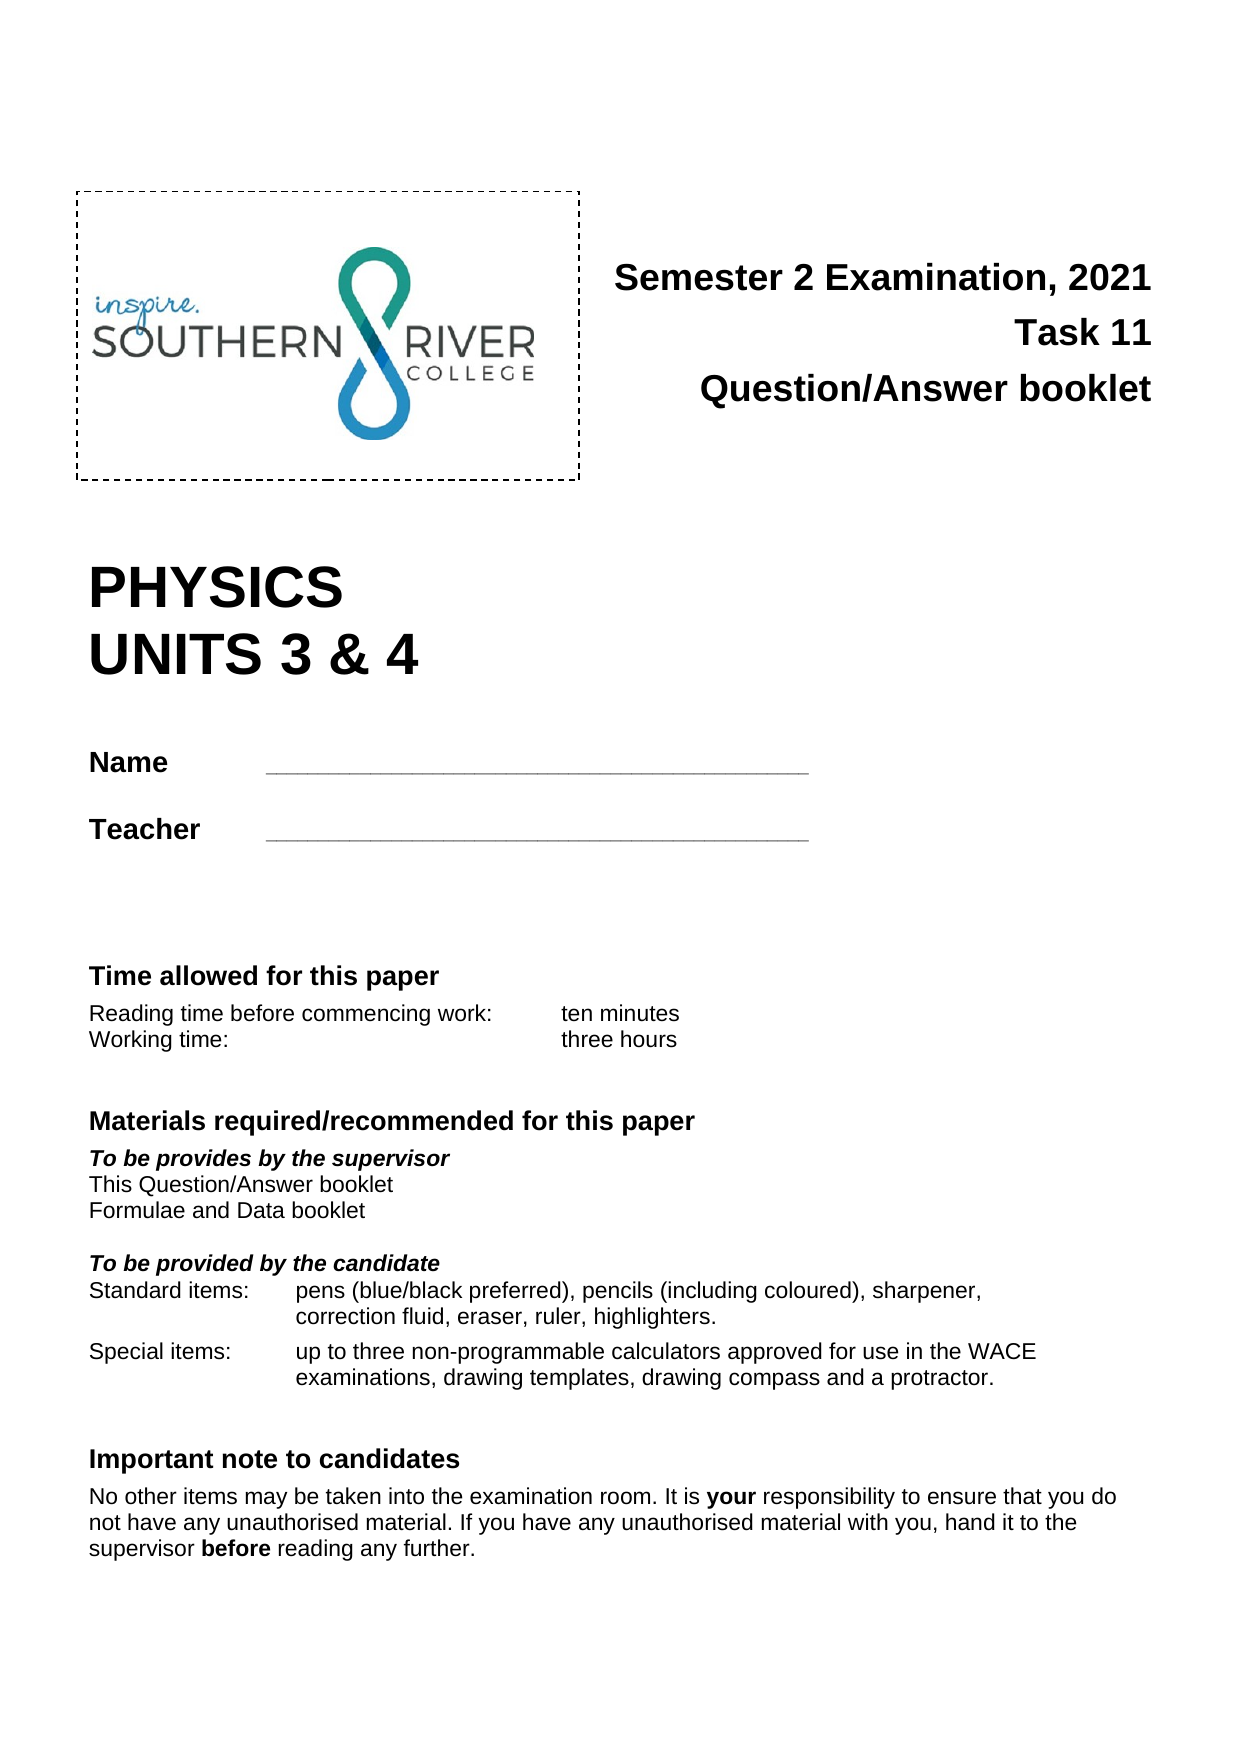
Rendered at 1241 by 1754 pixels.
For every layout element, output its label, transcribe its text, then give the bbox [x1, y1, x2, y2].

text Name ____________________________________________________ [89, 744, 1152, 778]
text correction fluid, eraser, ruler, highlighters. [295, 1303, 1152, 1329]
text Important note to candidates [89, 1443, 1152, 1474]
text Working time: three hours [89, 1026, 1152, 1052]
text To be provides by the supervisor [89, 1145, 1152, 1171]
text PHYSICS [89, 553, 1152, 620]
text Reading time before commencing work: ten minutes [89, 1000, 1152, 1026]
text To be provided by the candidate [89, 1250, 1152, 1277]
text Formulae and Data booklet [89, 1197, 1152, 1224]
text No other items may be taken into the examination room. It is your responsibility to ensure that you do not have any unauthorised material. If you have any unauthorised material with you, hand it to the supervisor before reading any further. [89, 1483, 1152, 1562]
text Standard items: pens (blue/black preferred), pencils (including coloured), sharpener, [89, 1277, 1152, 1303]
picture [92, 247, 534, 440]
text Task 11 [580, 310, 1152, 353]
text This Question/Answer booklet [89, 1171, 1152, 1197]
text Special items: up to three non-programmable calculators approved for use in the WACE examinations, drawing templates, drawing compass and a protractor. [89, 1338, 1152, 1390]
text Time allowed for this paper [89, 960, 1152, 991]
text Question/Answer booklet [580, 366, 1152, 409]
text UNITS 3 & 4 [89, 620, 1152, 687]
text Semester 2 Examination, 2021 [580, 255, 1152, 298]
text Materials required/recommended for this paper [89, 1105, 1152, 1136]
text Teacher ____________________________________________________ [89, 812, 1152, 845]
